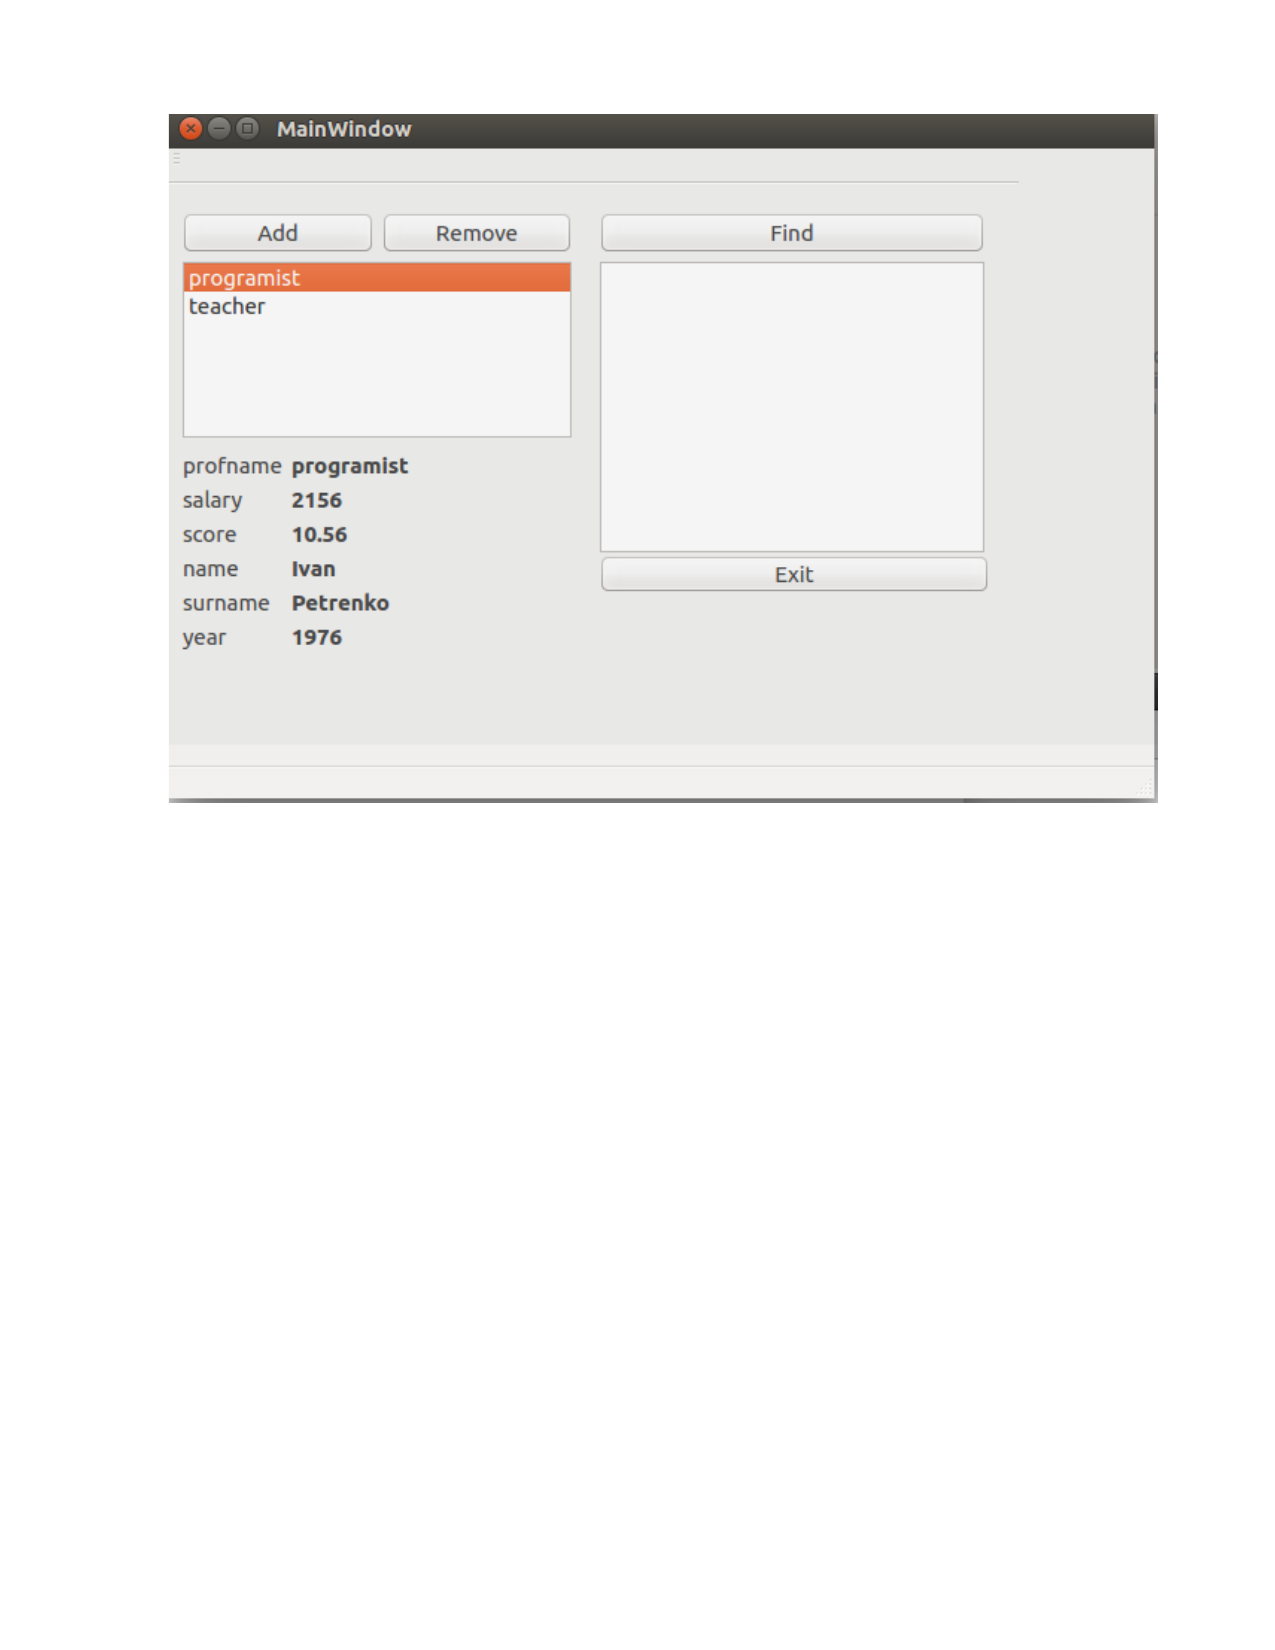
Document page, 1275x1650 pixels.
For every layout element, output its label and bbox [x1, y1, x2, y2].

picture [168, 114, 1158, 803]
